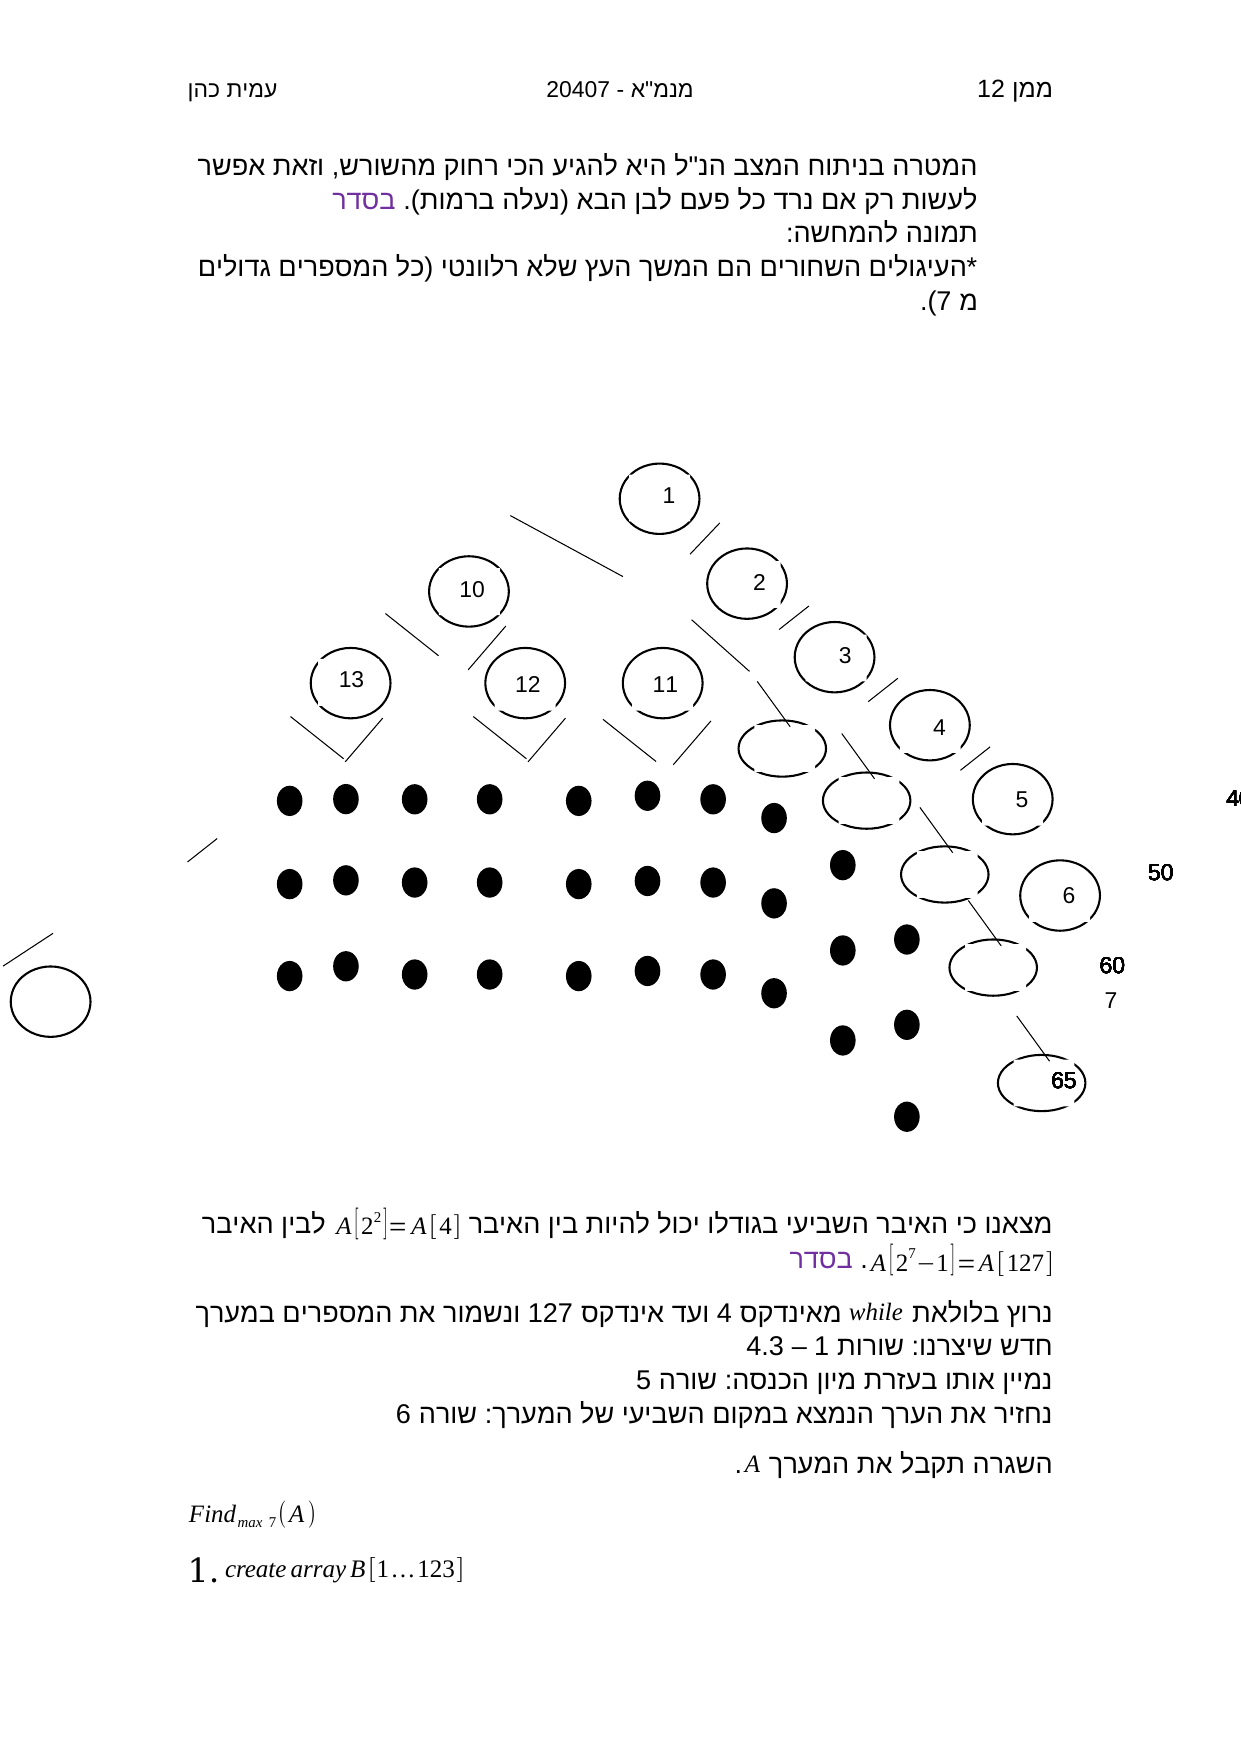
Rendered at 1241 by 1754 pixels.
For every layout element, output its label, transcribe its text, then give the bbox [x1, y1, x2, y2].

list המטרה בניתוח המצב הנ"ל היא להגיע הכי רחוק מהשורש, וזאת אפשר לעשות רק אם נרד כל פעם לבן הבא (נעלה ברמות). בסדר תמונה להמחשה: [187, 150, 978, 249]
text השגרה תקבל את המערך . [187, 1448, 1053, 1479]
text מצאנו כי האיבר השביעי בגודלו יכול להיות בין האיבר לבין האיבר . בסדר [187, 1207, 1053, 1277]
list *העיגולים השחורים הם המשך העץ שלא רלוונטי (כל המספרים גדולים מ 7). [187, 251, 978, 316]
text נרוץ בלולאת מאינדקס 4 ועד אינדקס 127 ונשמור את המספרים במערך חדש שיצרנו: שורות 1 – 4.3 נמיין אותו בעזרת מיון הכנסה: שורה 5 נחזיר את הערך הנמצא במקום השביעי של המערך: שורה 6 [187, 1297, 1053, 1429]
